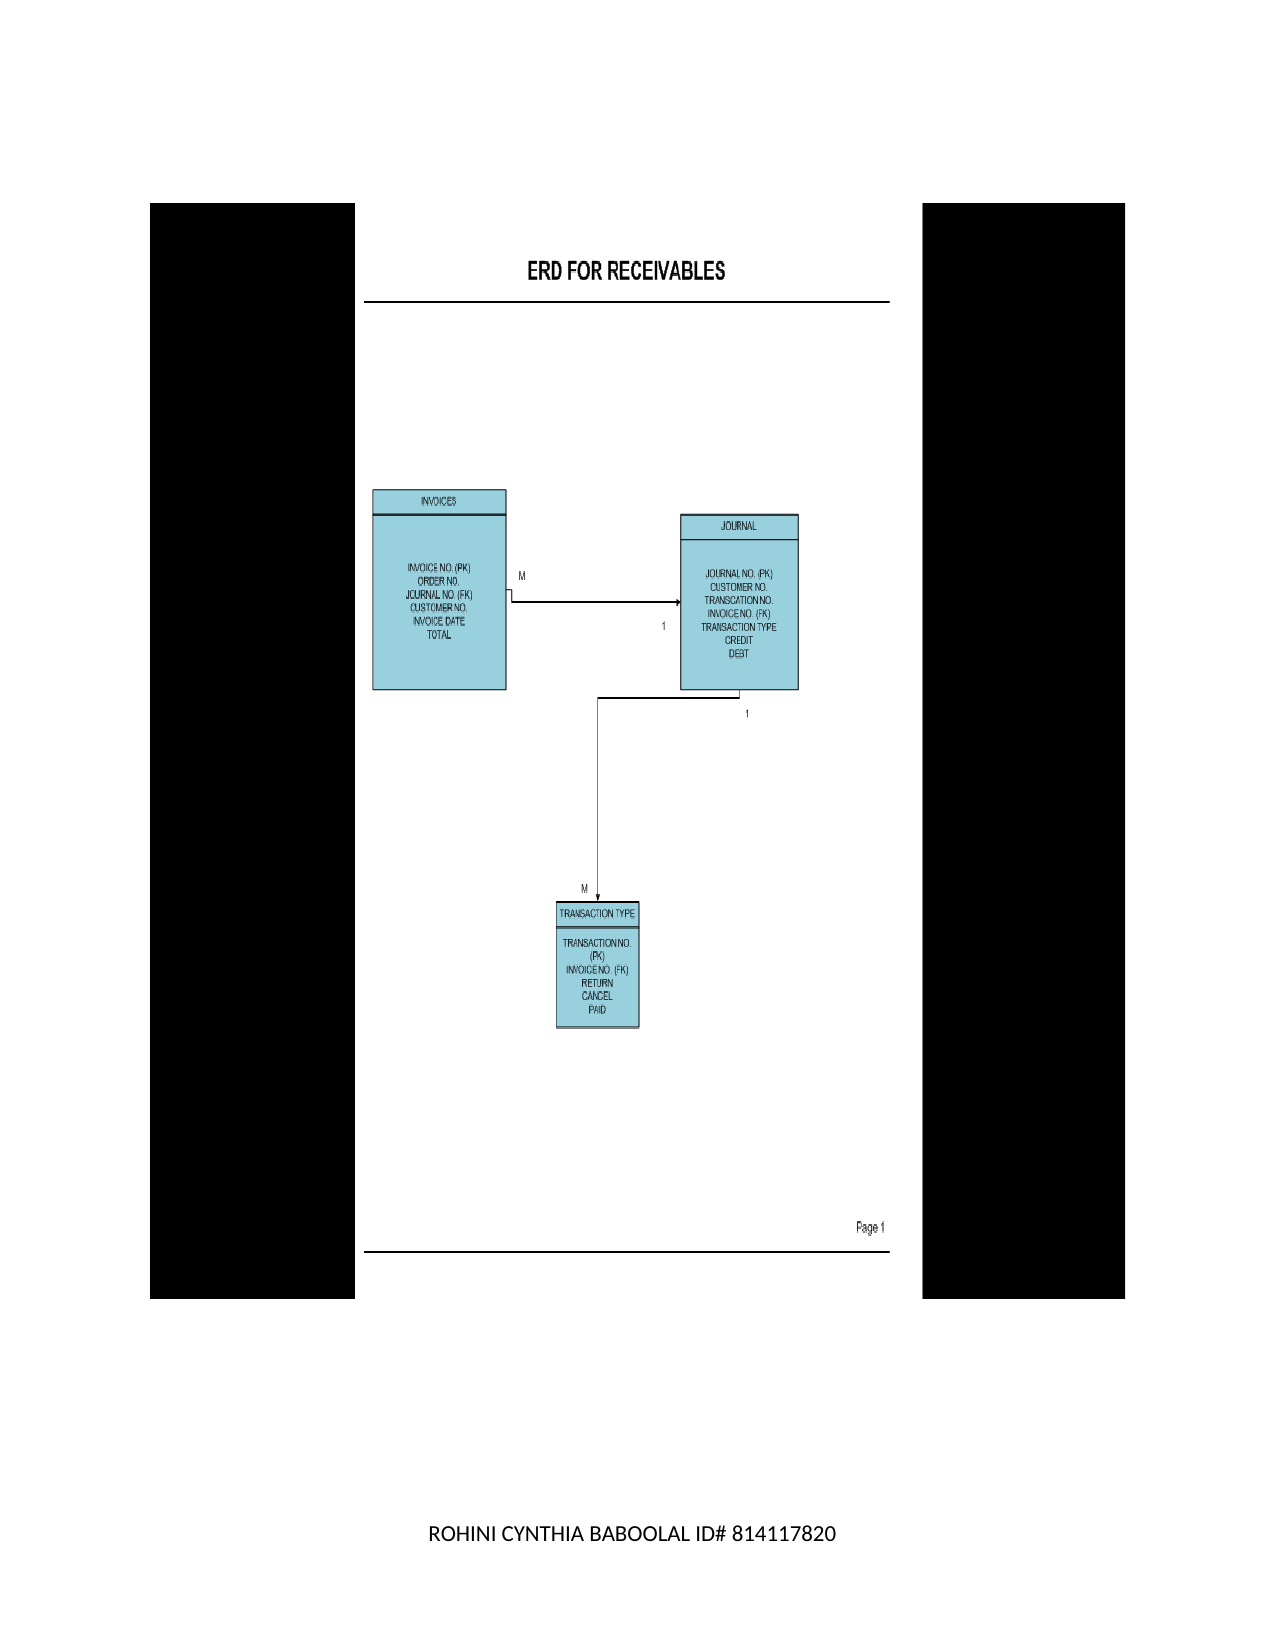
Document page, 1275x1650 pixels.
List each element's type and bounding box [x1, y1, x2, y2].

picture [150, 203, 1125, 1299]
